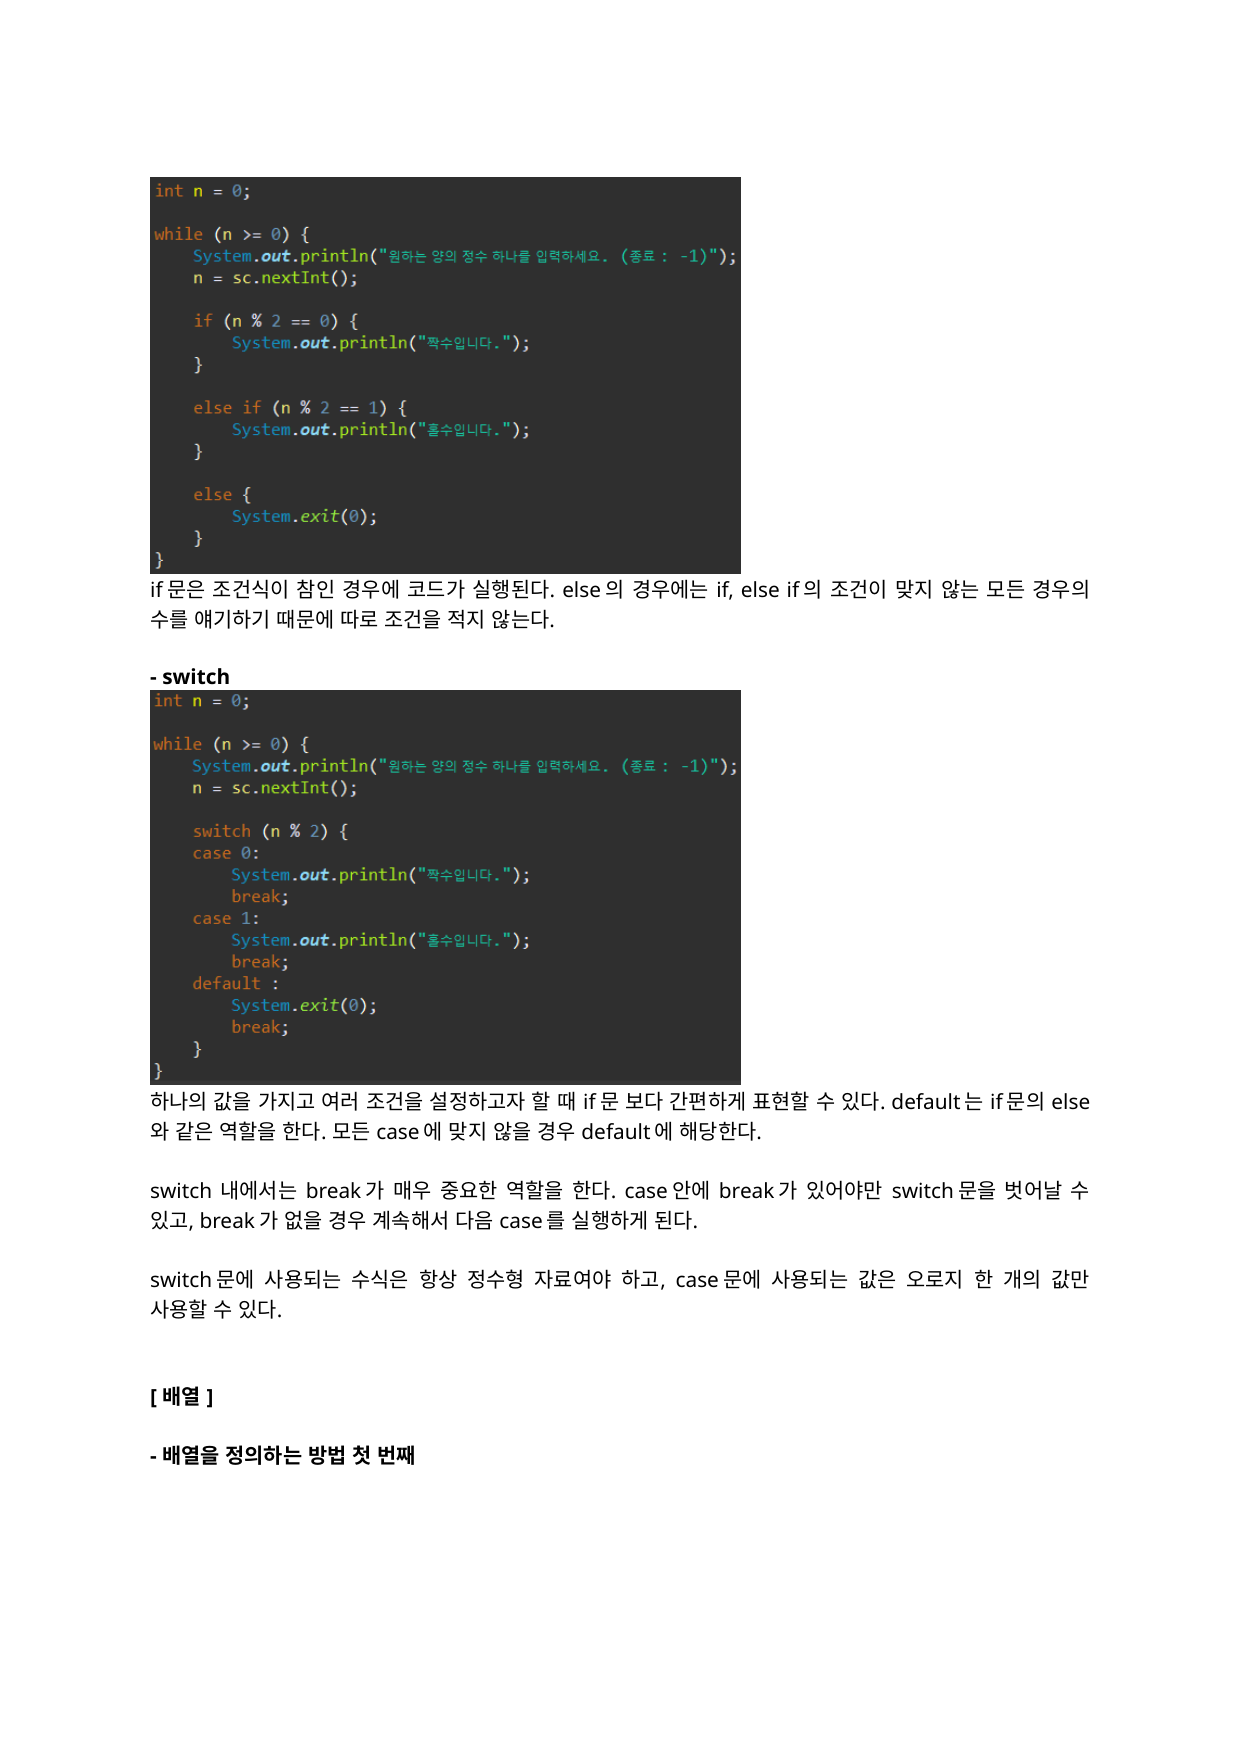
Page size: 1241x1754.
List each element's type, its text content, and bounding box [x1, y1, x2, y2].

text [ 배열 ] [150, 1381, 1090, 1411]
picture [150, 177, 741, 574]
picture [150, 690, 741, 1085]
text if문은 조건식이 참인 경우에 코드가 실행된다. else의 경우에는 if, else if의 조건이 맞지 않는 모든 경우의 수를 얘기하기 때문에 따로 조건을 적지 않는다. [150, 573, 1090, 634]
text - 배열을 정의하는 방법 첫 번째 [150, 1439, 1090, 1470]
text switch 내에서는 break가 매우 중요한 역할을 한다. case안에 break가 있어야만 switch문을 벗어날 수 있고, break가 없을 경우 계속해서 다음 case를 실행하게 된다. [150, 1174, 1090, 1235]
text switch문에 사용되는 수식은 항상 정수형 자료여야 하고, case문에 사용되는 값은 오로지 한 개의 값만 사용할 수 있다. [150, 1263, 1090, 1324]
text - switch [150, 662, 1090, 691]
text 하나의 값을 가지고 여러 조건을 설정하고자 할 때 if문 보다 간편하게 표현할 수 있다. default는 if문의 else와 같은 역할을 한다. 모든 case에 맞지 않을 경우 default에 해당한다. [150, 1085, 1090, 1146]
